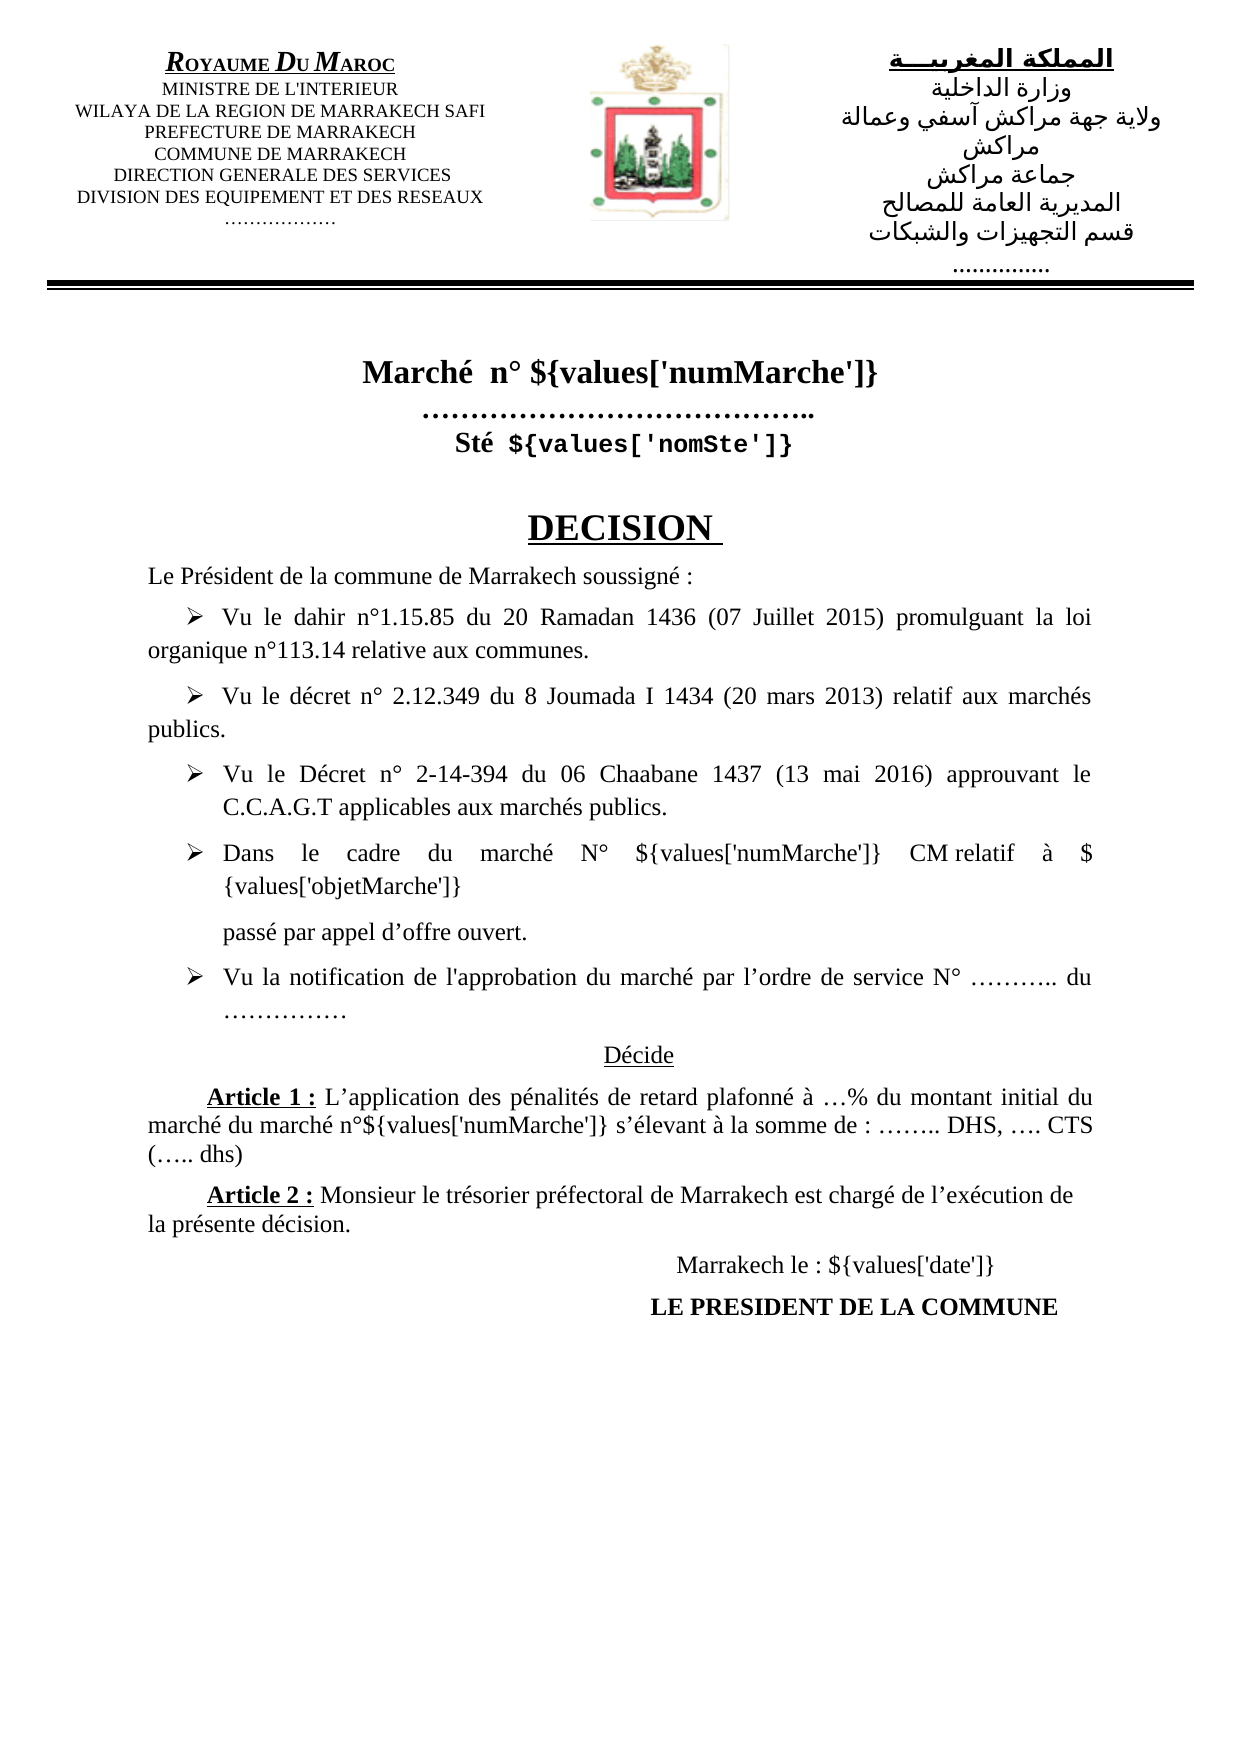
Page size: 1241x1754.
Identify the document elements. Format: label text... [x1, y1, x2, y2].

table_header المملكة المغربيـــة وزارة الداخلية ولاية جهة مراكش آسفي وعمالة مراكش جماعة مراكش المديرية العامة للمصالح قسم التجهيزات والشبكات …………… [809, 44, 1193, 280]
list Vu le décret n° 2.12.349 du 8 Joumada I 1434 (20 mars 2013) relatif aux marchés publics. [148, 681, 1093, 743]
text Décide [185, 1041, 1093, 1069]
list Vu le Décret n° 2-14-394 du 06 Chaabane 1437 (13 mai 2016) approuvant le C.C.A.G.T applicables aux marchés publics. [185, 759, 1093, 821]
list Vu la notification de l'approbation du marché par l’ordre de service N° ……….. du …………… [185, 962, 1093, 1024]
list passé par appel d’offre ouvert. [223, 917, 1093, 945]
text LE PRESIDENT DE LA COMMUNE [148, 1292, 1093, 1321]
table_header ROYAUME DU MAROC MINISTRE DE L'INTERIEUR WILAYA DE LA REGION DE MARRAKECH SAFI PREFECTURE DE MARRAKECH COMMUNE DE MARRAKECH DIRECTION GENERALE DES SERVICES DIVISION DES EQUIPEMENT ET DES RESEAUX ……………… [47, 44, 513, 280]
list Vu le dahir n°1.15.85 du 20 Ramadan 1436 (07 Juillet 2015) promulguant la loi organique n°113.14 relative aux communes. [148, 602, 1093, 664]
picture [590, 44, 733, 222]
text Marrakech le : ${values['date']} [185, 1251, 1093, 1279]
list Dans le cadre du marché N° ${values['numMarche']} CM relatif à ${values['objetMarche']} [185, 838, 1093, 900]
text Marché n° ${values['numMarche']} [148, 353, 1093, 391]
text Article 1 : L’application des pénalités de retard plafonné à …% du montant initial du marché du marché n°${values['numMarche']} s’élevant à la somme de : …….. DHS, …. CTS (….. dhs) [148, 1082, 1094, 1168]
table_header [514, 44, 809, 280]
text Article 2 : Monsieur le trésorier préfectoral de Marrakech est chargé de l’exécution de la présente décision. [148, 1181, 1093, 1238]
text Sté ${values['nomSte']} [148, 425, 1093, 459]
text ………………………………….. [148, 391, 1093, 425]
text DECISION [148, 506, 1093, 549]
text Le Président de la commune de Marrakech soussigné : [148, 561, 1093, 590]
